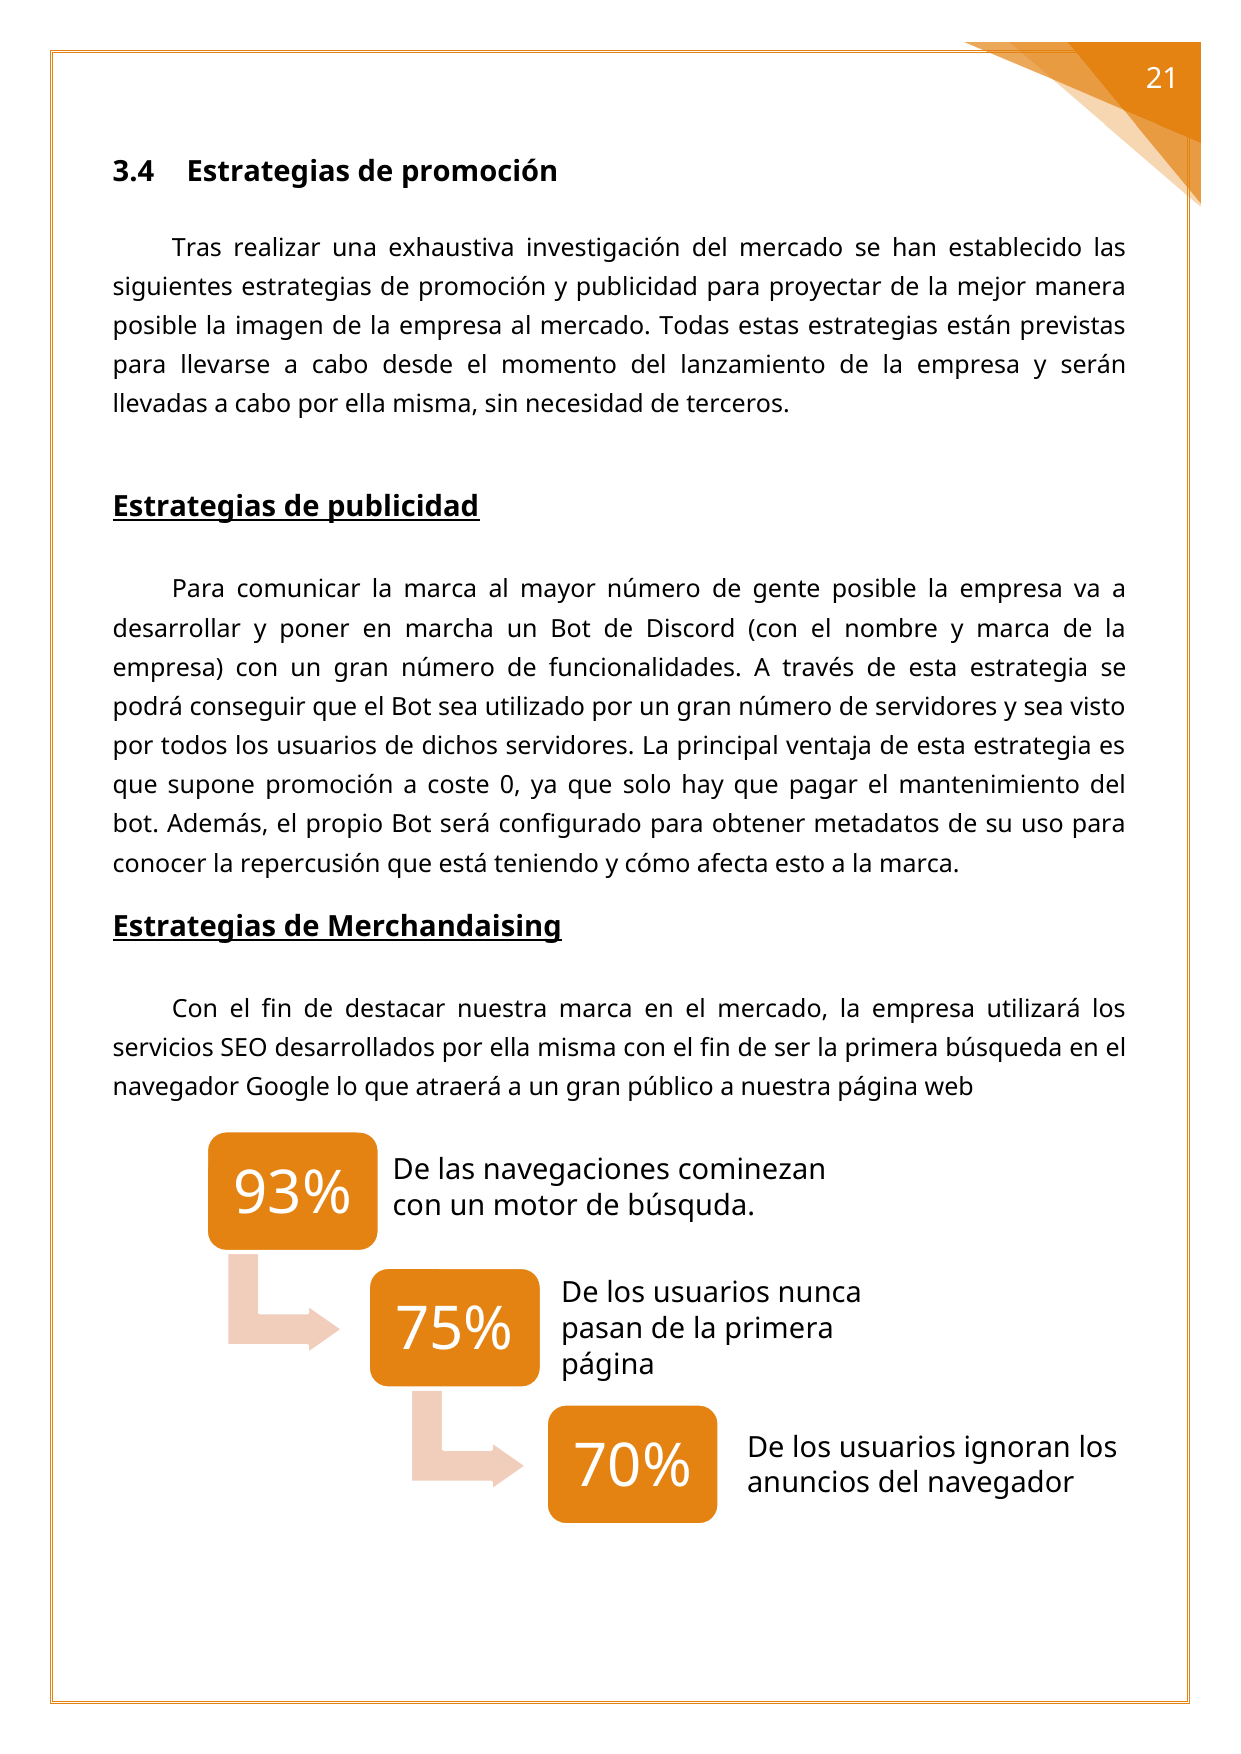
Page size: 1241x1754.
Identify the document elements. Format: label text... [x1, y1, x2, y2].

text Tras realizar una exhaustiva investigación del mercado se han establecido las siguientes estrategias de promoción y publicidad para proyectar de la mejor manera posible la imagen de la empresa al mercado. Todas estas estrategias están previstas para llevarse a cabo desde el momento del lanzamiento de la empresa y serán llevadas a cabo por ella misma, sin necesidad de terceros. [112, 229, 1128, 420]
picture [963, 53, 1187, 206]
picture [963, 42, 1201, 206]
text Con el fin de destacar nuestra marca en el mercado, la empresa utilizará los servicios SEO desarrollados por ella misma con el fin de ser la primera búsqueda en el navegador Google lo que atraerá a un gran público a nuestra página web [112, 991, 1128, 1103]
text Estrategias de Merchandaising [112, 905, 1128, 945]
text Para comunicar la marca al mayor número de gente posible la empresa va a desarrollar y poner en marcha un Bot de Discord (con el nombre y marca de la empresa) con un gran número de funcionalidades. A través de esta estrategia se podrá conseguir que el Bot sea utilizado por un gran número de servidores y sea visto por todos los usuarios de dichos servidores. La principal ventaja de esta estrategia es que supone promoción a coste 0, ya que solo hay que pagar el mantenimiento del bot. Además, el propio Bot será configurado para obtener metadatos de su uso para conocer la repercusión que está teniendo y cómo afecta esto a la marca. [112, 571, 1128, 879]
text Estrategias de publicidad [112, 486, 1128, 525]
picture [963, 51, 1189, 206]
subtitle Estrategias de promoción [112, 150, 1128, 190]
